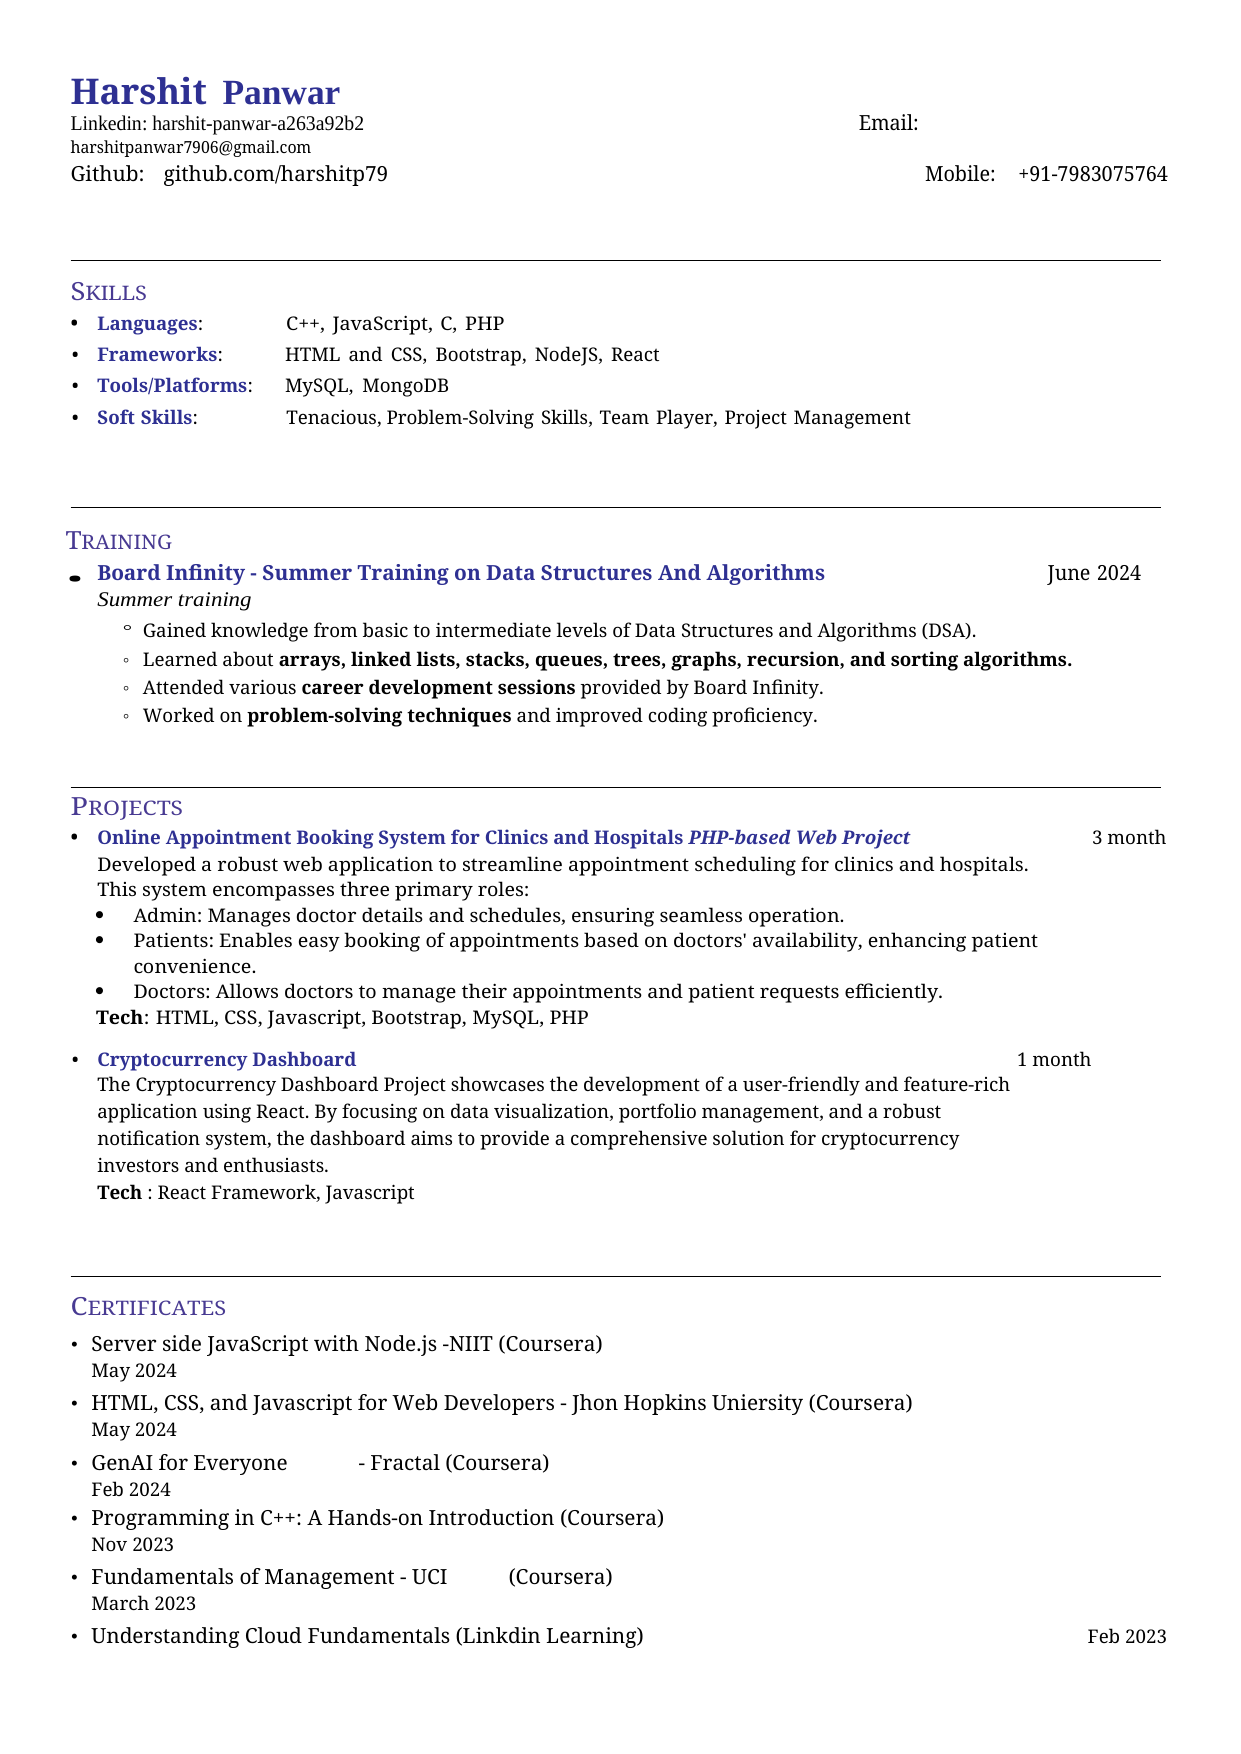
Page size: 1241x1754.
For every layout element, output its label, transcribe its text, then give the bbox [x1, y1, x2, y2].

subtitle Certificates [70, 1244, 1171, 1323]
list Admin: Manages doctor details and schedules, ensuring seamless operation. [96, 902, 1171, 927]
subtitle Skills [70, 229, 1171, 308]
list Attended various career development sessions provided by Board Infinity. [123, 674, 1171, 700]
text This system encompasses three primary roles: [97, 876, 1171, 902]
text Github: github.com/harshitp79 Mobile: +91-7983075764 [70, 159, 1171, 187]
list Learned about arrays, linked lists, stacks, queues, trees, graphs, recursion, and sorting algorithms. [123, 646, 1171, 672]
list Worked on problem-solving techniques and improved coding proficiency. [123, 702, 1171, 728]
text Tech : React Framework, Javascript [97, 1180, 1035, 1205]
title Harshit Panwar [70, 72, 1171, 112]
text Tech: HTML, CSS, Javascript, Bootstrap, MySQL, PHP [58, 1004, 1171, 1029]
list Tools/Platforms: MySQL, MongoDB [72, 373, 1171, 398]
list Soft Skills: Tenacious, Problem-Solving Skills, Team Player, Project Management [72, 404, 1171, 430]
subtitle Training [58, 476, 1171, 556]
list Patients: Enables easy booking of appointments based on doctors' availability, enhancing patient [96, 927, 1171, 953]
subtitle Programming in C++: A Hands-on Introduction (Coursera) Nov 2023 [70, 1503, 1171, 1557]
list Server side JavaScript with Node.js -NIIT (Coursera) May 2024 [70, 1329, 1171, 1383]
list Understanding Cloud Fundamentals (Linkdin Learning) Feb 2023 [70, 1622, 1171, 1650]
list GenAI for Everyone - Fractal (Coursera) Feb 2024 [70, 1448, 1171, 1502]
text convenience. [96, 953, 1171, 978]
subtitle Summer training [97, 587, 1171, 611]
subtitle Projects [70, 756, 1171, 822]
list HTML, CSS, and Javascript for Web Developers - Jhon Hopkins Uniersity (Coursera) May 2024 [70, 1388, 1171, 1442]
list Languages: C++, JavaScript, C, PHP [70, 308, 1171, 336]
subtitle Cryptocurrency Dashboard 1 month [72, 1046, 1171, 1072]
text The Cryptocurrency Dashboard Project showcases the development of a user-friendly and feature-rich application using React. By focusing on data visualization, portfolio management, and a robust notification system, the dashboard aims to provide a comprehensive solution for cryptocurrency investors and enthusiasts. [97, 1072, 1035, 1178]
text Gained knowledge from basic to intermediate levels of Data Structures and Algorithms (DSA). [143, 617, 1069, 642]
list Doctors: Allows doctors to manage their appointments and patient requests efficiently. [96, 978, 1171, 1004]
subtitle Linkedin: harshit-panwar-a263a92b2 Email: harshitpanwar7906@gmail.com [70, 112, 1171, 158]
list Fundamentals of Management - UCI (Coursera) March 2023 [70, 1562, 1171, 1616]
text Board Infinity - Summer Training on Data Structures And Algorithms June 2024 [97, 558, 1171, 586]
list Frameworks: HTML and CSS, Bootstrap, NodeJS, React [72, 341, 1171, 366]
subtitle Online Appointment Booking System for Clinics and Hospitals PHP-based Web Project 3 month [70, 822, 1171, 851]
text Developed a robust web application to streamline appointment scheduling for clinics and hospitals. [97, 851, 1171, 876]
